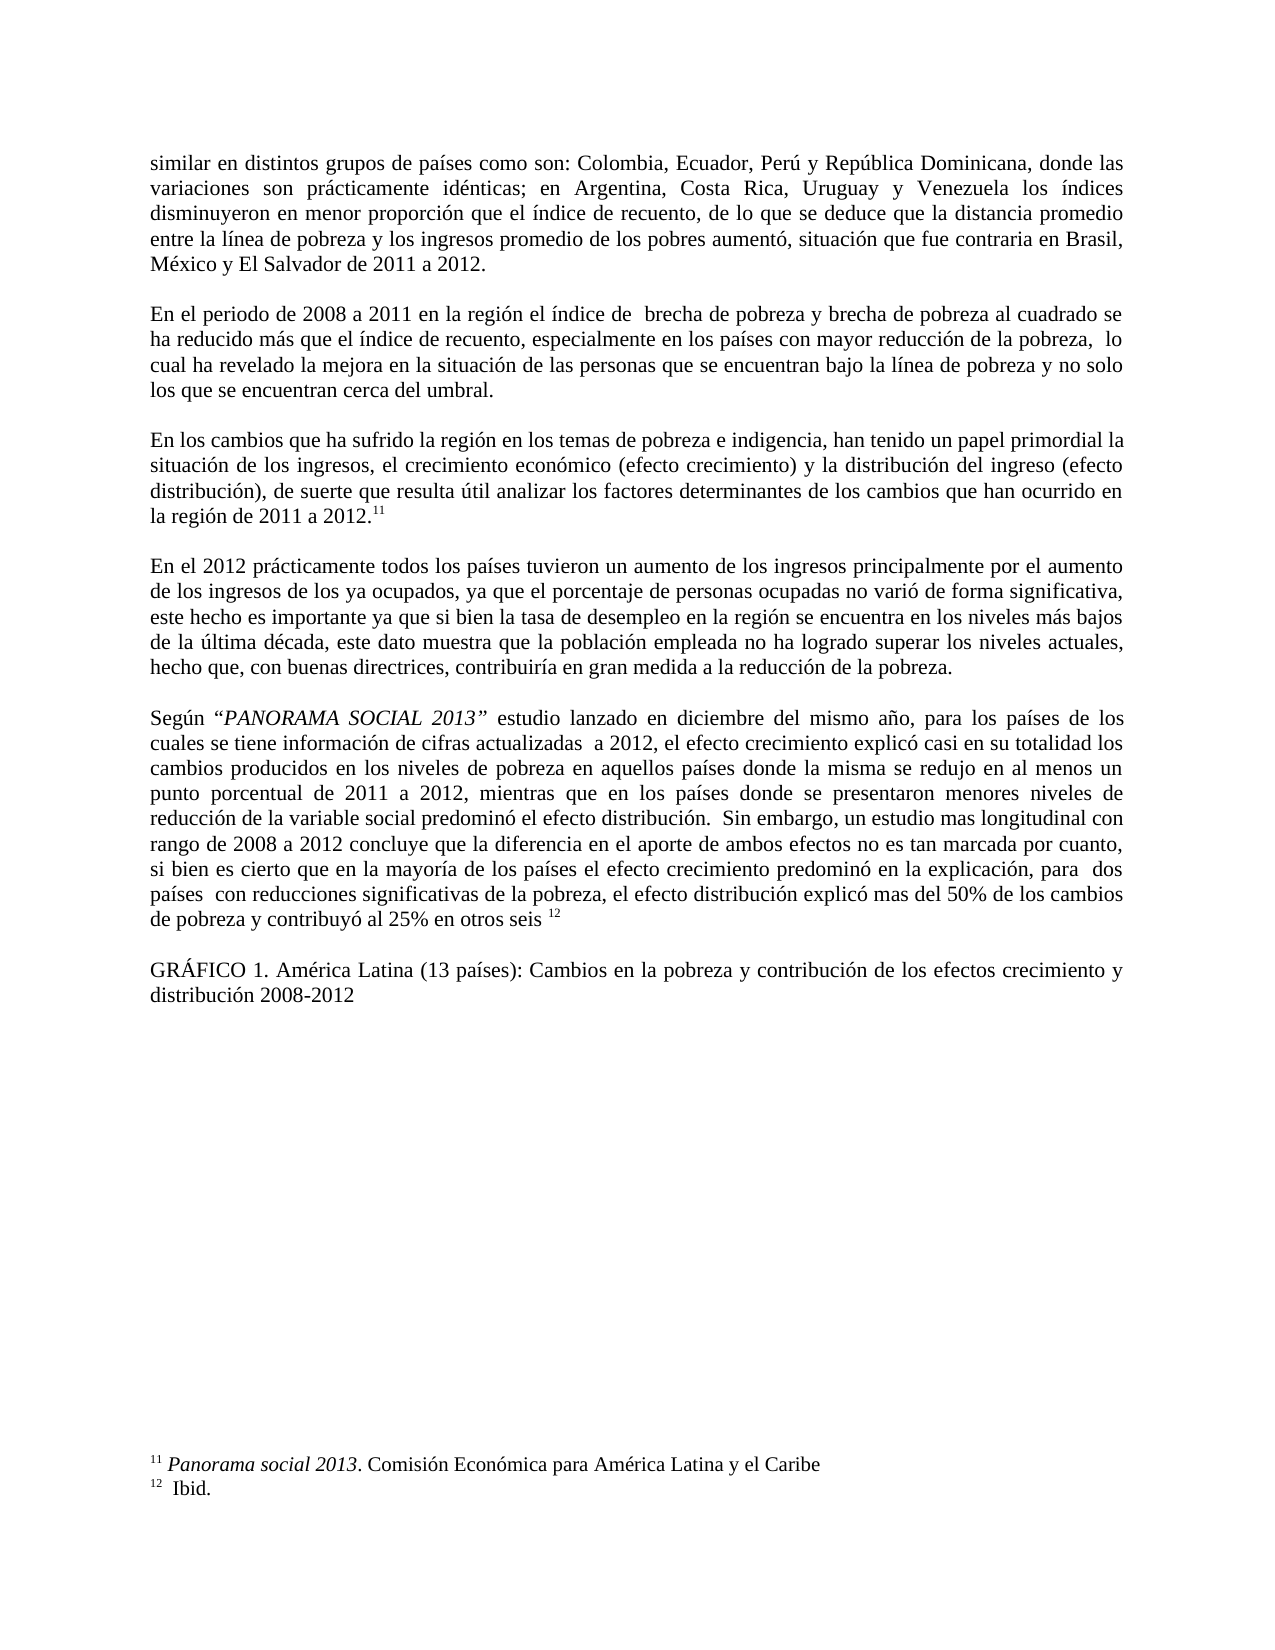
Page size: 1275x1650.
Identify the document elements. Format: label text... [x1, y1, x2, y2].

text GRÁFICO 1. América Latina (13 países): Cambios en la pobreza y contribución de los efectos crecimiento y distribución 2008-2012 [150, 957, 1125, 1007]
text En el periodo de 2008 a 2011 en la región el índice de brecha de pobreza y brecha de pobreza al cuadrado se ha reducido más que el índice de recuento, especialmente en los países con mayor reducción de la pobreza, lo cual ha revelado la mejora en la situación de las personas que se encuentran bajo la línea de pobreza y no solo los que se encuentran cerca del umbral. [150, 301, 1125, 402]
text En el 2012 prácticamente todos los países tuvieron un aumento de los ingresos principalmente por el aumento de los ingresos de los ya ocupados, ya que el porcentaje de personas ocupadas no varió de forma significativa, este hecho es importante ya que si bien la tasa de desempleo en la región se encuentra en los niveles más bajos de la última década, este dato muestra que la población empleada no ha logrado superar los niveles actuales, hecho que, con buenas directrices, contribuiría en gran medida a la reducción de la pobreza. [150, 553, 1125, 679]
text En los cambios que ha sufrido la región en los temas de pobreza e indigencia, han tenido un papel primordial la situación de los ingresos, el crecimiento económico (efecto crecimiento) y la distribución del ingreso (efecto distribución), de suerte que resulta útil analizar los factores determinantes de los cambios que han ocurrido en la región de 2011 a 2012. [150, 427, 1125, 528]
text Según “PANORAMA SOCIAL 2013” estudio lanzado en diciembre del mismo año, para los países de los cuales se tiene información de cifras actualizadas a 2012, el efecto crecimiento explicó casi en su totalidad los cambios producidos en los niveles de pobreza en aquellos países donde la misma se redujo en al menos un punto porcentual de 2011 a 2012, mientras que en los países donde se presentaron menores niveles de reducción de la variable social predominó el efecto distribución. Sin embargo, un estudio mas longitudinal con rango de 2008 a 2012 concluye que la diferencia en el aporte de ambos efectos no es tan marcada por cuanto, si bien es cierto que en la mayoría de los países el efecto crecimiento predominó en la explicación, para dos países con reducciones significativas de la pobreza, el efecto distribución explicó mas del 50% de los cambios de pobreza y contribuyó al 25% en otros seis [150, 704, 1125, 931]
